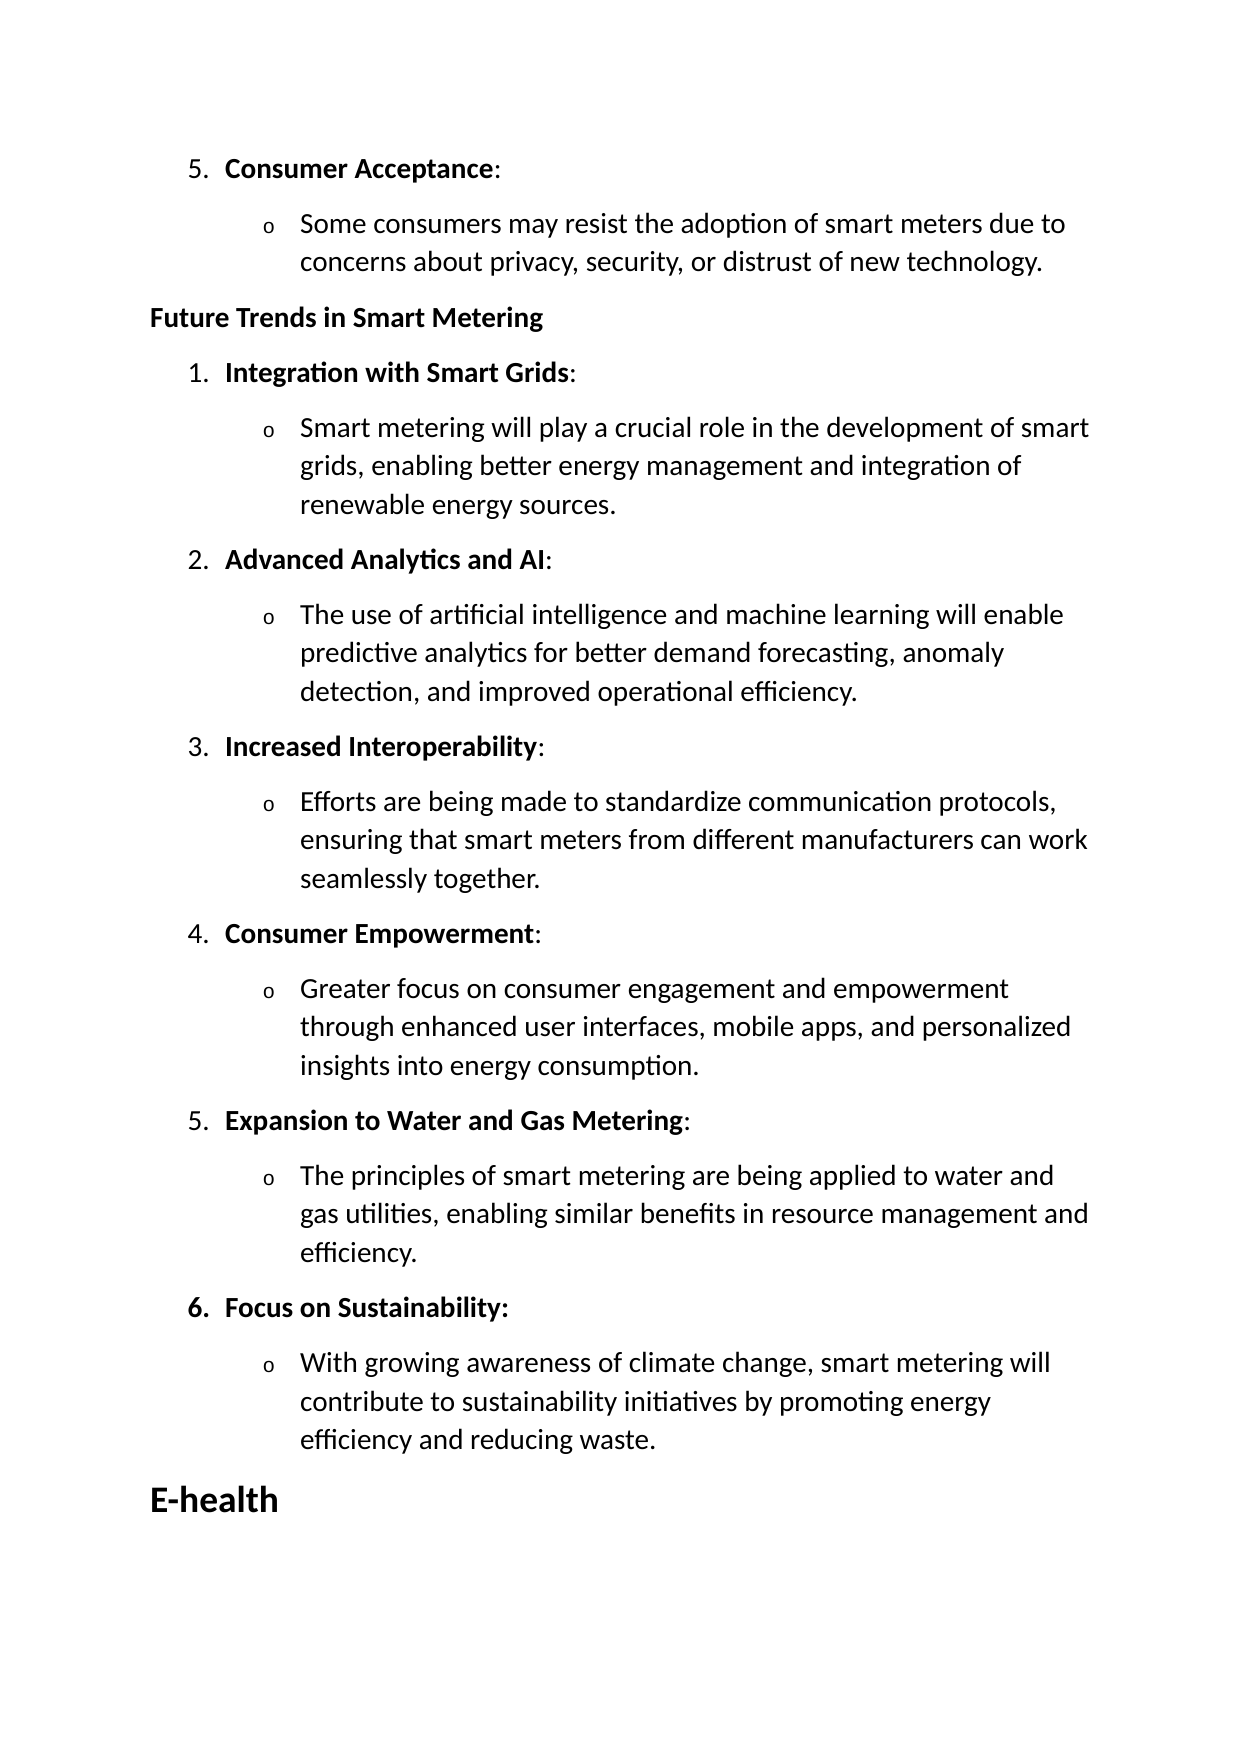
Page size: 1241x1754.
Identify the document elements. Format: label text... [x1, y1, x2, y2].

list Consumer Empowerment: [187, 915, 1090, 951]
list Efforts are being made to standardize communication protocols, ensuring that smart meters from different manufacturers can work seamlessly together. [262, 783, 1090, 896]
list Greater focus on consumer engagement and empowerment through enhanced user interfaces, mobile apps, and personalized insights into energy consumption. [262, 970, 1090, 1083]
list Consumer Acceptance: [187, 150, 1090, 186]
list With growing awareness of climate change, smart metering will contribute to sustainability initiatives by promoting energy efficiency and reducing waste. [262, 1344, 1090, 1457]
list Some consumers may resist the adoption of smart meters due to concerns about privacy, security, or distrust of new technology. [262, 205, 1090, 279]
text Future Trends in Smart Metering [150, 299, 1090, 334]
list Focus on Sustainability: [187, 1289, 1090, 1325]
list Smart metering will play a crucial role in the development of smart grids, enabling better energy management and integration of renewable energy sources. [262, 409, 1090, 521]
text E-health [150, 1476, 1090, 1522]
list Increased Interoperability: [187, 728, 1090, 763]
list Advanced Analytics and AI: [187, 541, 1090, 576]
list The use of artificial intelligence and machine learning will enable predictive analytics for better demand forecasting, anomaly detection, and improved operational efficiency. [262, 596, 1090, 708]
list Expansion to Water and Gas Metering: [187, 1102, 1090, 1138]
list Integration with Smart Grids: [187, 354, 1090, 389]
list The principles of smart metering are being applied to water and gas utilities, enabling similar benefits in resource management and efficiency. [262, 1157, 1090, 1270]
